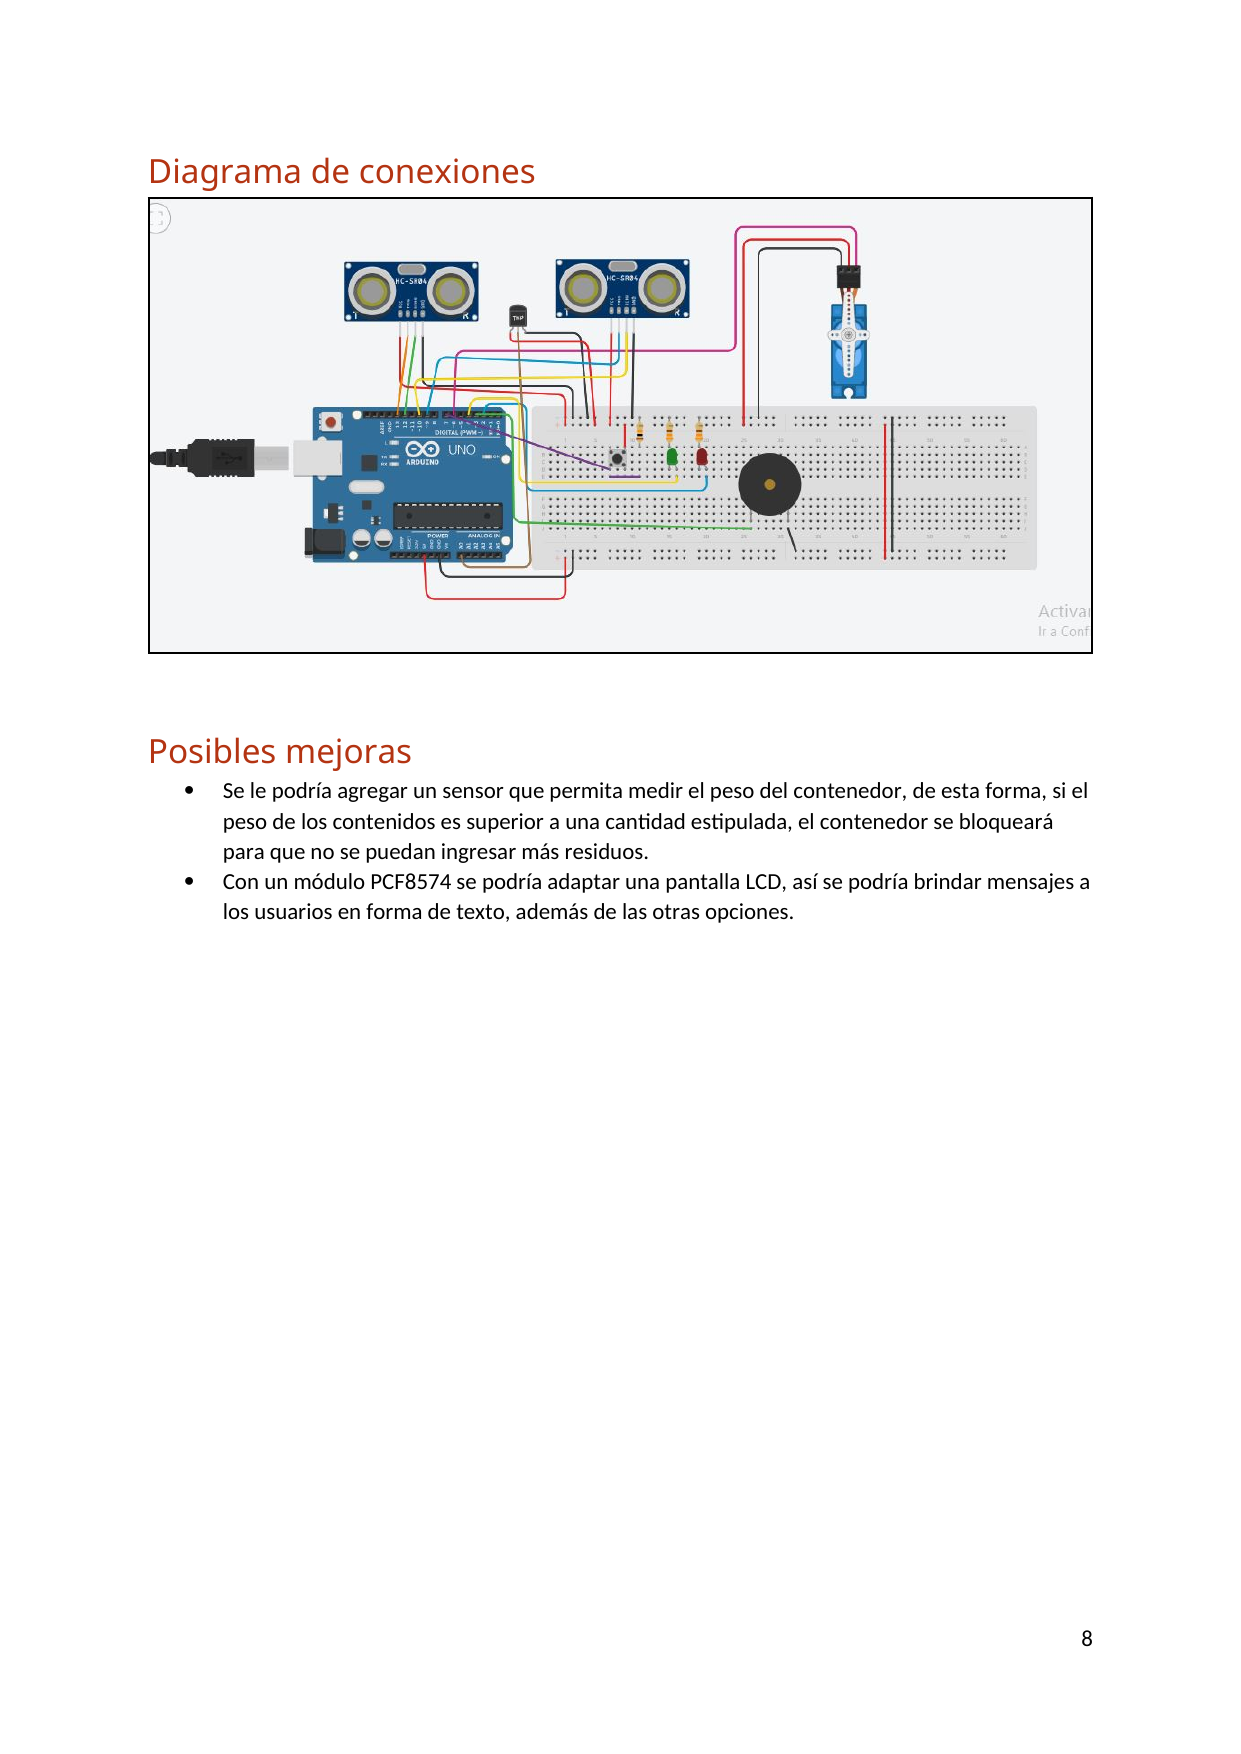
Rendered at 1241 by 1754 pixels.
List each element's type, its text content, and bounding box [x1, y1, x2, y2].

list Se le podría agregar un sensor que permita medir el peso del contenedor, de esta forma, si el peso de los contenidos es superior a una cantidad estipulada, el contenedor se bloqueará para que no se puedan ingresar más residuos. [185, 777, 1093, 865]
subtitle Diagrama de conexiones [148, 148, 1093, 193]
list Con un módulo PCF8574 se podría adaptar una pantalla LCD, así se podría brindar mensajes a los usuarios en forma de texto, además de las otras opciones. [185, 867, 1093, 926]
picture [150, 199, 1091, 652]
subtitle Posibles mejoras [148, 728, 1093, 773]
